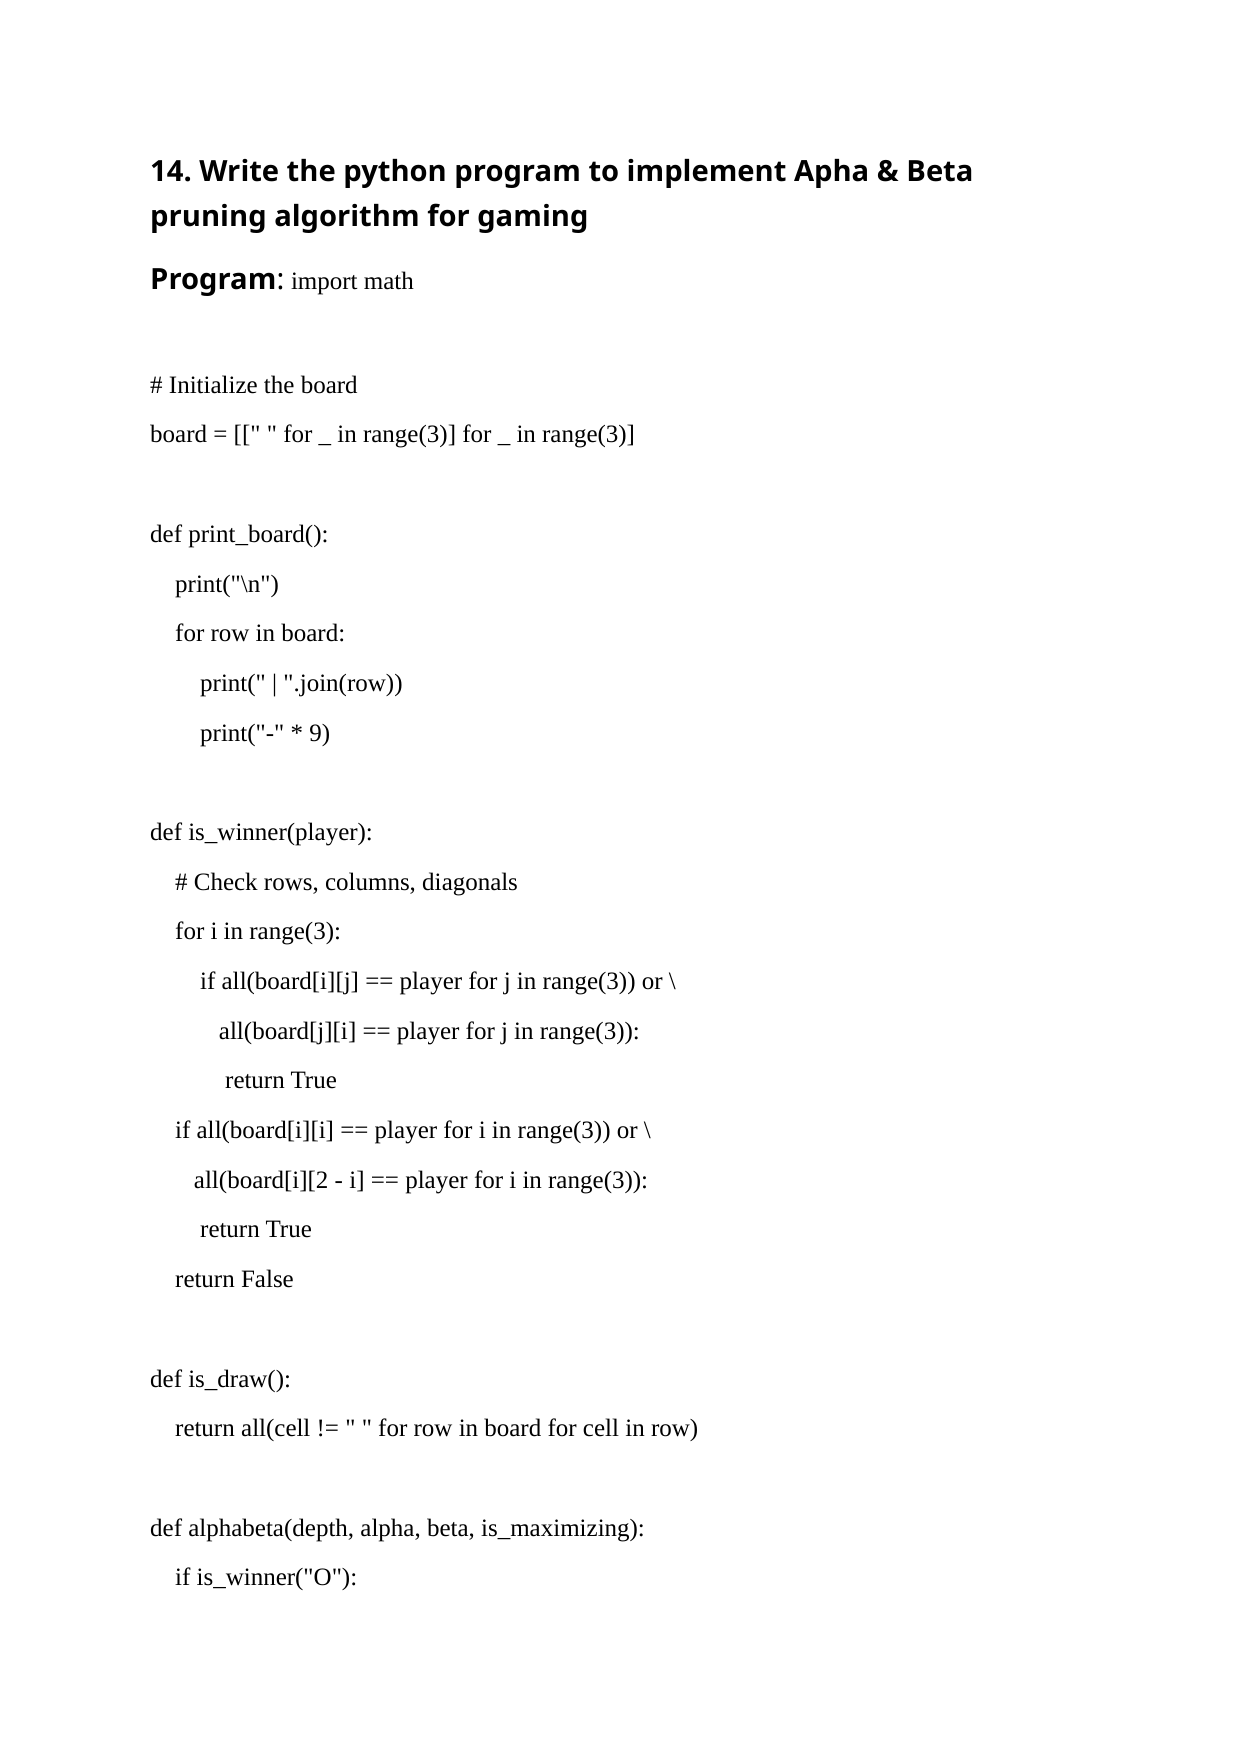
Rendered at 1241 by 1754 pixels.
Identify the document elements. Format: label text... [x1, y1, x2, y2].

text return True [150, 1214, 1090, 1243]
text def alphabeta(depth, alpha, beta, is_maximizing): [150, 1513, 1090, 1541]
text all(board[j][i] == player for j in range(3)): [150, 1016, 1090, 1044]
text def is_draw(): [150, 1364, 1090, 1392]
text print("-" * 9) [150, 718, 1090, 746]
text print("\n") [150, 569, 1090, 597]
text for row in board: [150, 618, 1090, 647]
text all(board[i][2 - i] == player for i in range(3)): [150, 1165, 1090, 1194]
text 14. Write the python program to implement Apha & Beta pruning algorithm for gaming [150, 150, 1090, 235]
text if is_winner("O"): [150, 1562, 1090, 1591]
text print(" | ".join(row)) [150, 668, 1090, 697]
text # Check rows, columns, diagonals [150, 867, 1090, 896]
text def print_board(): [150, 519, 1090, 548]
text Program: import math [150, 258, 1090, 298]
text def is_winner(player): [150, 817, 1090, 846]
text board = [[" " for _ in range(3)] for _ in range(3)] [150, 419, 1090, 448]
text return all(cell != " " for row in board for cell in row) [150, 1413, 1090, 1442]
text if all(board[i][i] == player for i in range(3)) or \ [150, 1115, 1090, 1144]
text # Initialize the board [150, 370, 1090, 399]
text for i in range(3): [150, 916, 1090, 945]
text if all(board[i][j] == player for j in range(3)) or \ [150, 966, 1090, 995]
text return False [150, 1264, 1090, 1293]
text return True [150, 1066, 1090, 1094]
